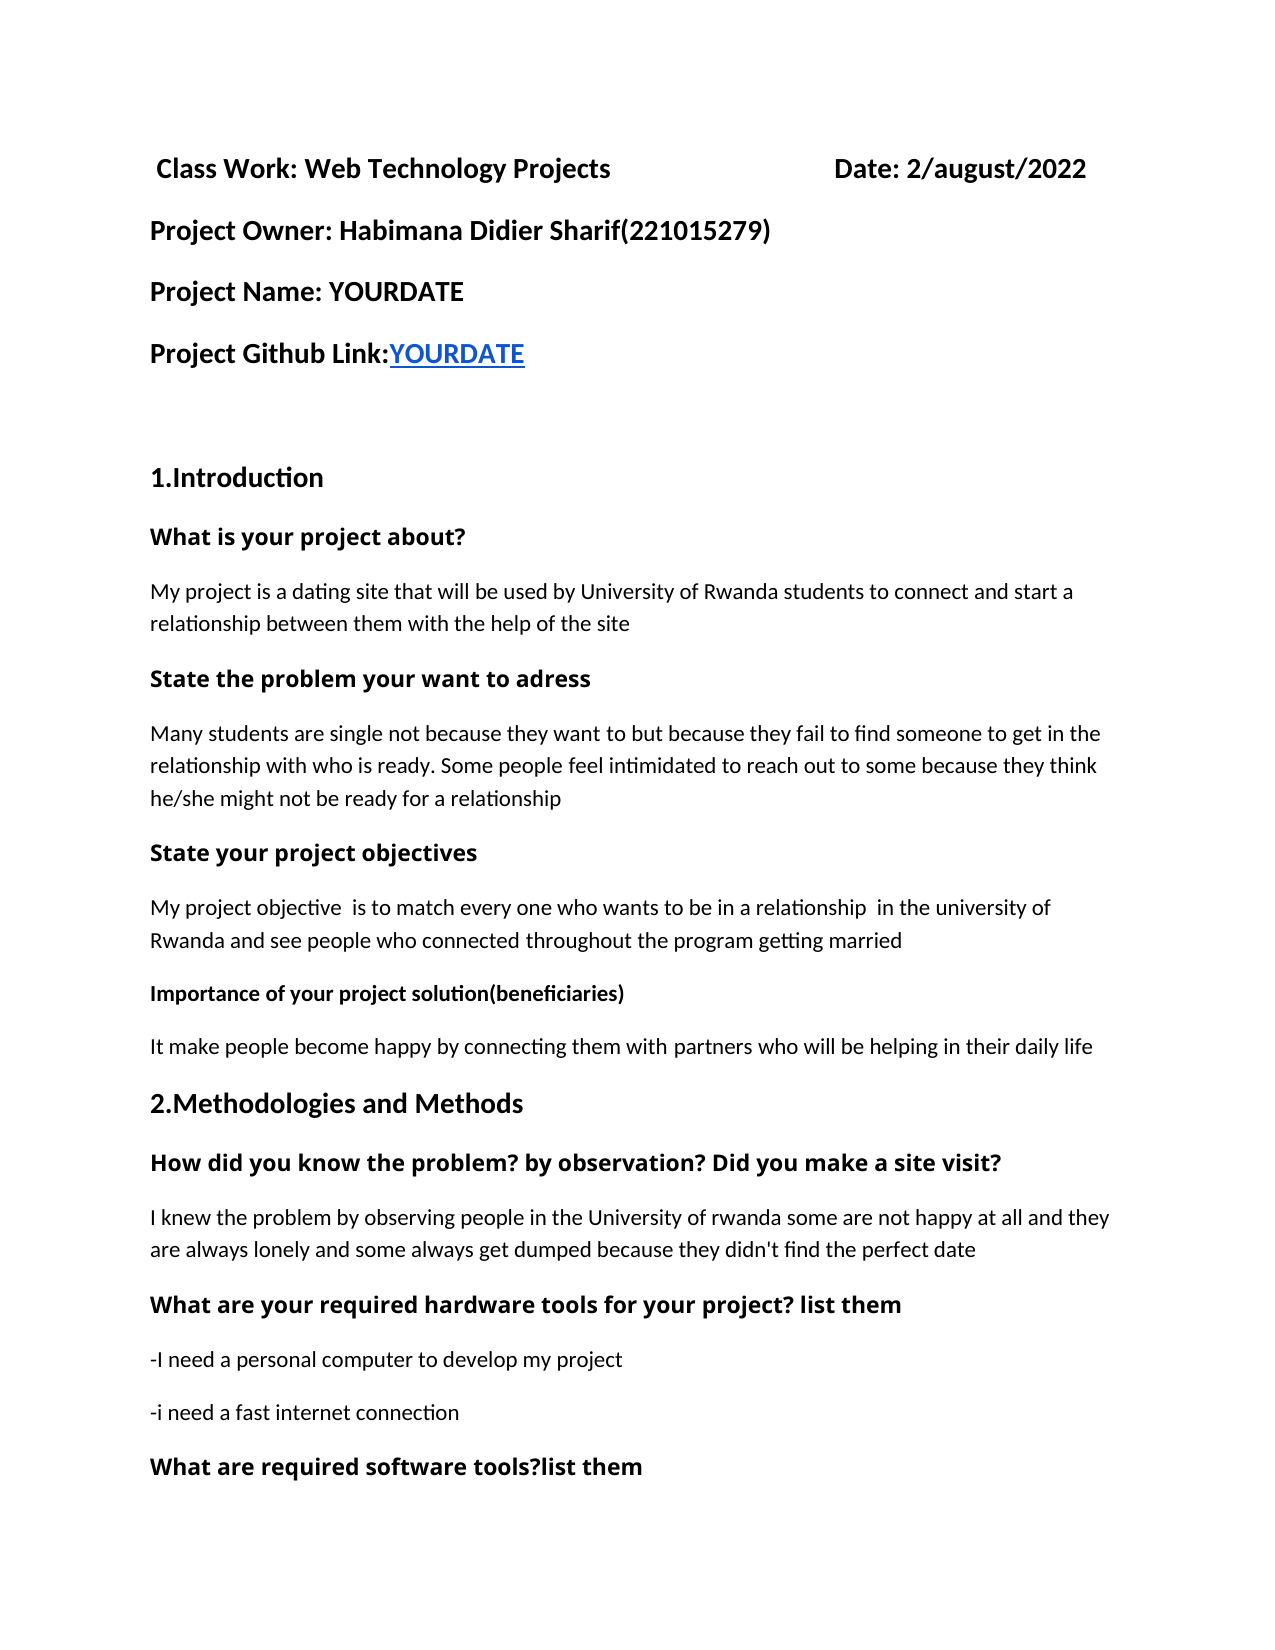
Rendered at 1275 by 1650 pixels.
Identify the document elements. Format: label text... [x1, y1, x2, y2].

text State the problem your want to adress [150, 663, 1125, 694]
text -I need a personal computer to develop my project [150, 1345, 1125, 1373]
text Class Work: Web Technology Projects Date: 2/august/2022 [150, 150, 1125, 186]
text I knew the problem by observing people in the University of rwanda some are not happy at all and they are always lonely and some always get dumped because they didn't find the perfect date [150, 1203, 1125, 1263]
text 2.Methodologies and Methods [150, 1085, 1125, 1120]
text What are required software tools?list them [150, 1451, 1125, 1483]
text 1.Introduction [150, 459, 1125, 494]
text Project Github Link:YOURDATE [150, 335, 1125, 371]
text My project objective is to match every one who wants to be in a relationship in the university of Rwanda and see people who connected throughout the program getting married [150, 893, 1125, 954]
text -i need a fast internet connection [150, 1398, 1125, 1426]
text My project is a dating site that will be used by University of Rwanda students to connect and start a relationship between them with the help of the site [150, 577, 1125, 638]
text Importance of your project solution(beneficiaries) [150, 979, 1125, 1007]
text Project Owner: Habimana Didier Sharif(221015279) [150, 212, 1125, 247]
text Many students are single not because they want to but because they fail to find someone to get in the relationship with who is ready. Some people feel intimidated to reach out to some because they think he/she might not be ready for a relationship [150, 719, 1125, 812]
text What is your project about? [150, 521, 1125, 552]
text State your project objectives [150, 837, 1125, 868]
text It make people become happy by connecting them with partners who will be helping in their daily life [150, 1032, 1125, 1060]
text Project Name: YOURDATE [150, 273, 1125, 309]
text How did you know the problem? by observation? Did you make a site visit? [150, 1147, 1125, 1178]
text What are your required hardware tools for your project? list them [150, 1288, 1125, 1320]
